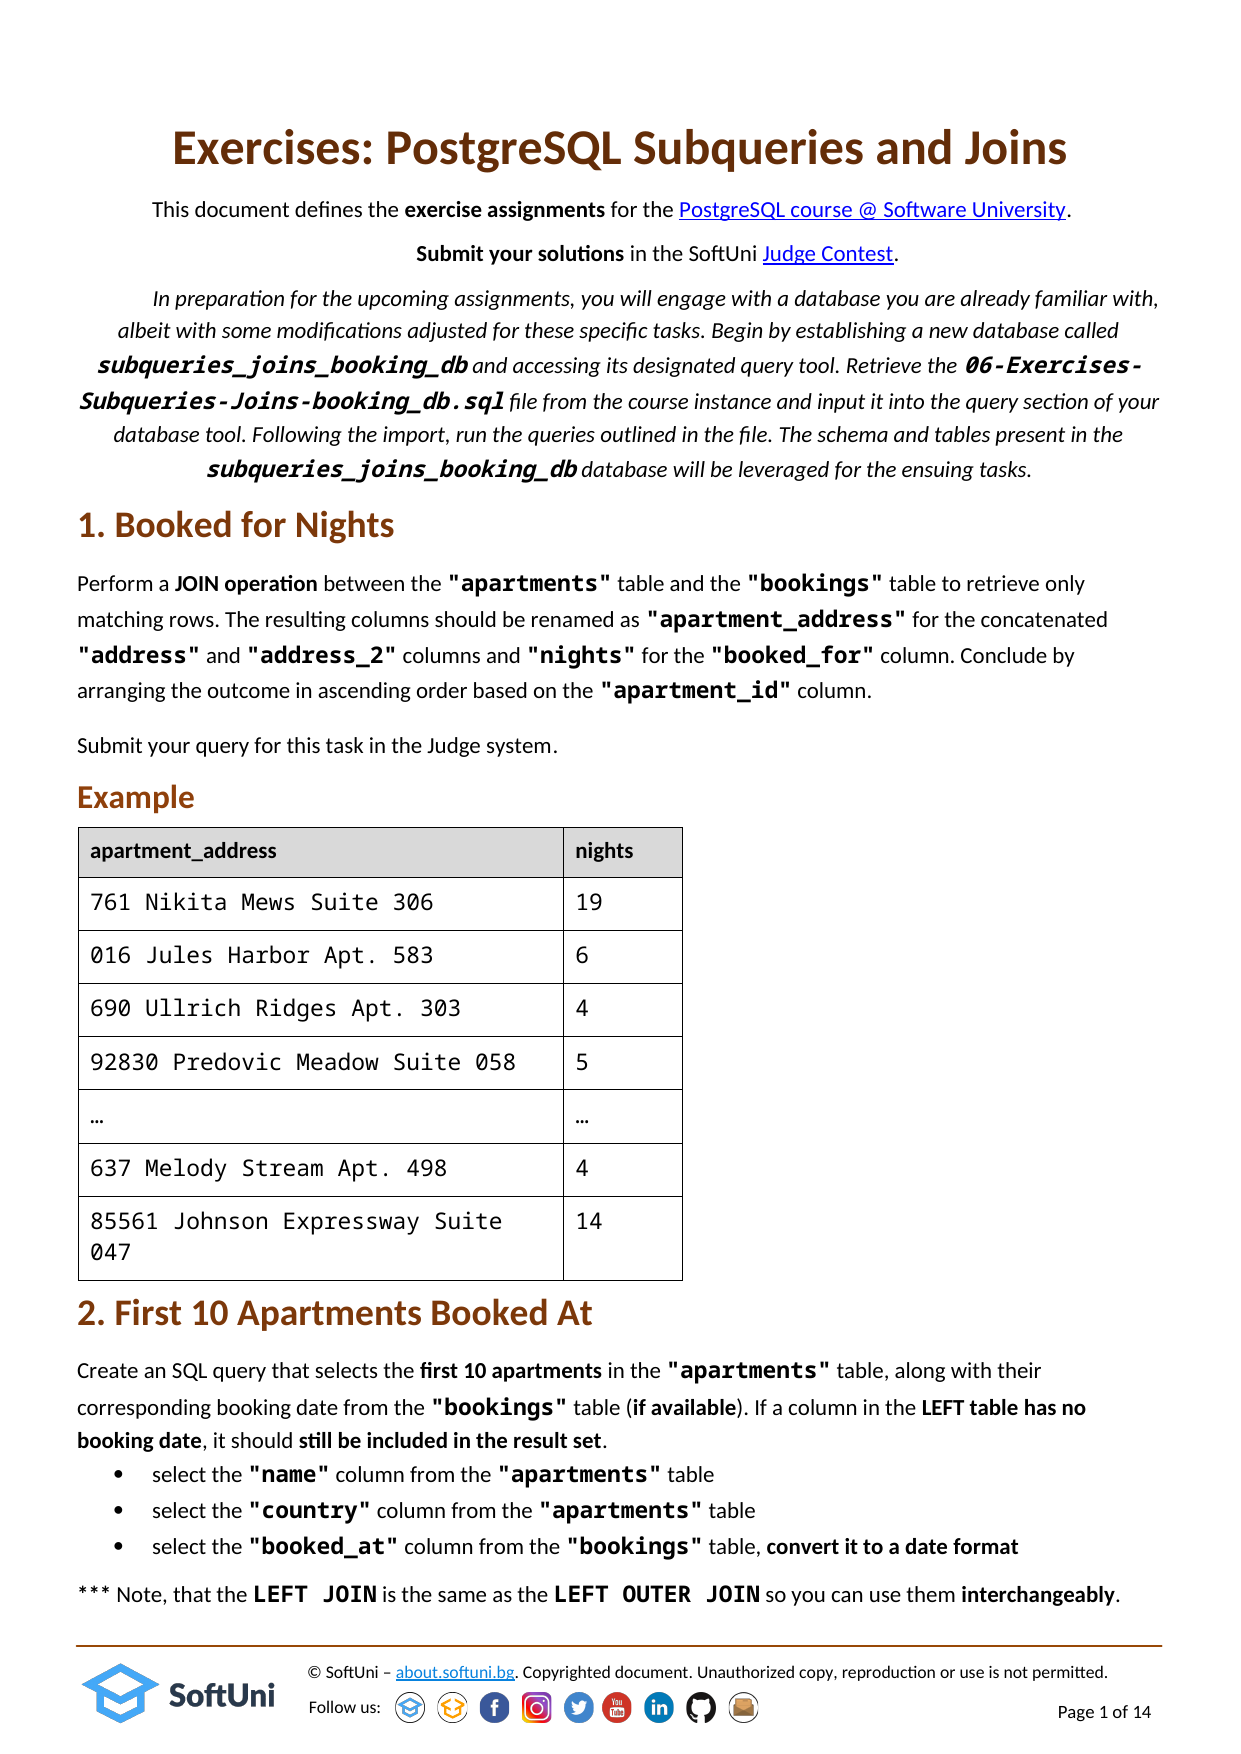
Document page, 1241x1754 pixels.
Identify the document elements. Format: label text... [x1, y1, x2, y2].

subtitle Booked for Nights [77, 501, 1163, 547]
list select the "name" column from the "apartments" table [114, 1458, 1163, 1489]
picture [686, 1692, 716, 1723]
table_cell 690 Ullrich Ridges Apt. 303 [79, 984, 563, 1036]
picture [437, 1692, 468, 1723]
text Create an SQL query that selects the first 10 apartments in the "apartments" table, along with their corresponding booking date from the "bookings" table (if available). If a column in the LEFT table has no booking date, it should still be included in the result set. [77, 1354, 1163, 1454]
text Submit your query for this task in the Judge system. [77, 731, 1163, 759]
list select the "booked_at" column from the "bookings" table, convert it to a date format [114, 1530, 1163, 1561]
table_cell … [79, 1090, 563, 1142]
table_cell 14 [564, 1197, 682, 1280]
picture [658, 1705, 667, 1714]
table_cell 92830 Predovic Meadow Suite 058 [79, 1037, 563, 1089]
table_cell 85561 Johnson Expressway Suite 047 [79, 1197, 563, 1280]
picture [644, 1692, 653, 1701]
table_cell 016 Jules Harbor Apt. 583 [79, 931, 563, 983]
picture [665, 1714, 674, 1723]
table_cell 19 [564, 878, 682, 930]
picture [395, 1692, 425, 1723]
picture [728, 1692, 759, 1723]
text This document defines the exercise assignments for the PostgreSQL course @ Software University. [77, 195, 1163, 223]
picture [644, 1714, 653, 1723]
table_cell 5 [564, 1037, 682, 1089]
table_cell 4 [564, 984, 682, 1036]
text Submit your solutions in the SoftUni Judge Contest. [77, 239, 1163, 267]
text In preparation for the upcoming assignments, you will engage with a database you are already familiar with, albeit with some modifications adjusted for these specific tasks. Begin by establishing a new database called subqueries_joins_booking_db and accessing its designated query tool. Retrieve the 06-Exercises-Subqueries-Joins-booking_db.sql file from the course instance and input it into the query section of your database tool. Following the import, run the queries outlined in the file. The schema and tables present in the subqueries_joins_booking_db database will be leveraged for the ensuing tasks. [77, 284, 1163, 484]
table_header nights [564, 828, 682, 877]
table_cell 637 Melody Stream Apt. 498 [79, 1144, 563, 1196]
table_cell 761 Nikita Mews Suite 306 [79, 878, 563, 930]
list select the "country" column from the "apartments" table [114, 1494, 1163, 1525]
subtitle Example [77, 776, 1163, 817]
picture [479, 1692, 510, 1723]
text Perform a JOIN operation between the "apartments" table and the "bookings" table to retrieve only matching rows. The resulting columns should be renamed as "apartment_address" for the concatenated "address" and "address_2" columns and "nights" for the "booked_for" column. Conclude by arranging the outcome in ascending order based on the "apartment_id" column. [77, 567, 1163, 706]
table_cell 4 [564, 1144, 682, 1196]
table_cell 6 [564, 931, 682, 983]
text *** Note, that the LEFT JOIN is the same as the LEFT OUTER JOIN so you can use them interchangeably. [77, 1578, 1163, 1609]
subtitle First 10 Apartments Booked At [77, 1289, 1163, 1335]
subtitle Exercises: PostgreSQL Subqueries and Joins [77, 116, 1163, 177]
table_cell … [564, 1090, 682, 1142]
table_header apartment_address [79, 828, 563, 877]
picture [602, 1692, 632, 1723]
picture [522, 1692, 552, 1723]
picture [564, 1692, 594, 1723]
picture [665, 1692, 674, 1701]
picture [75, 1658, 281, 1729]
